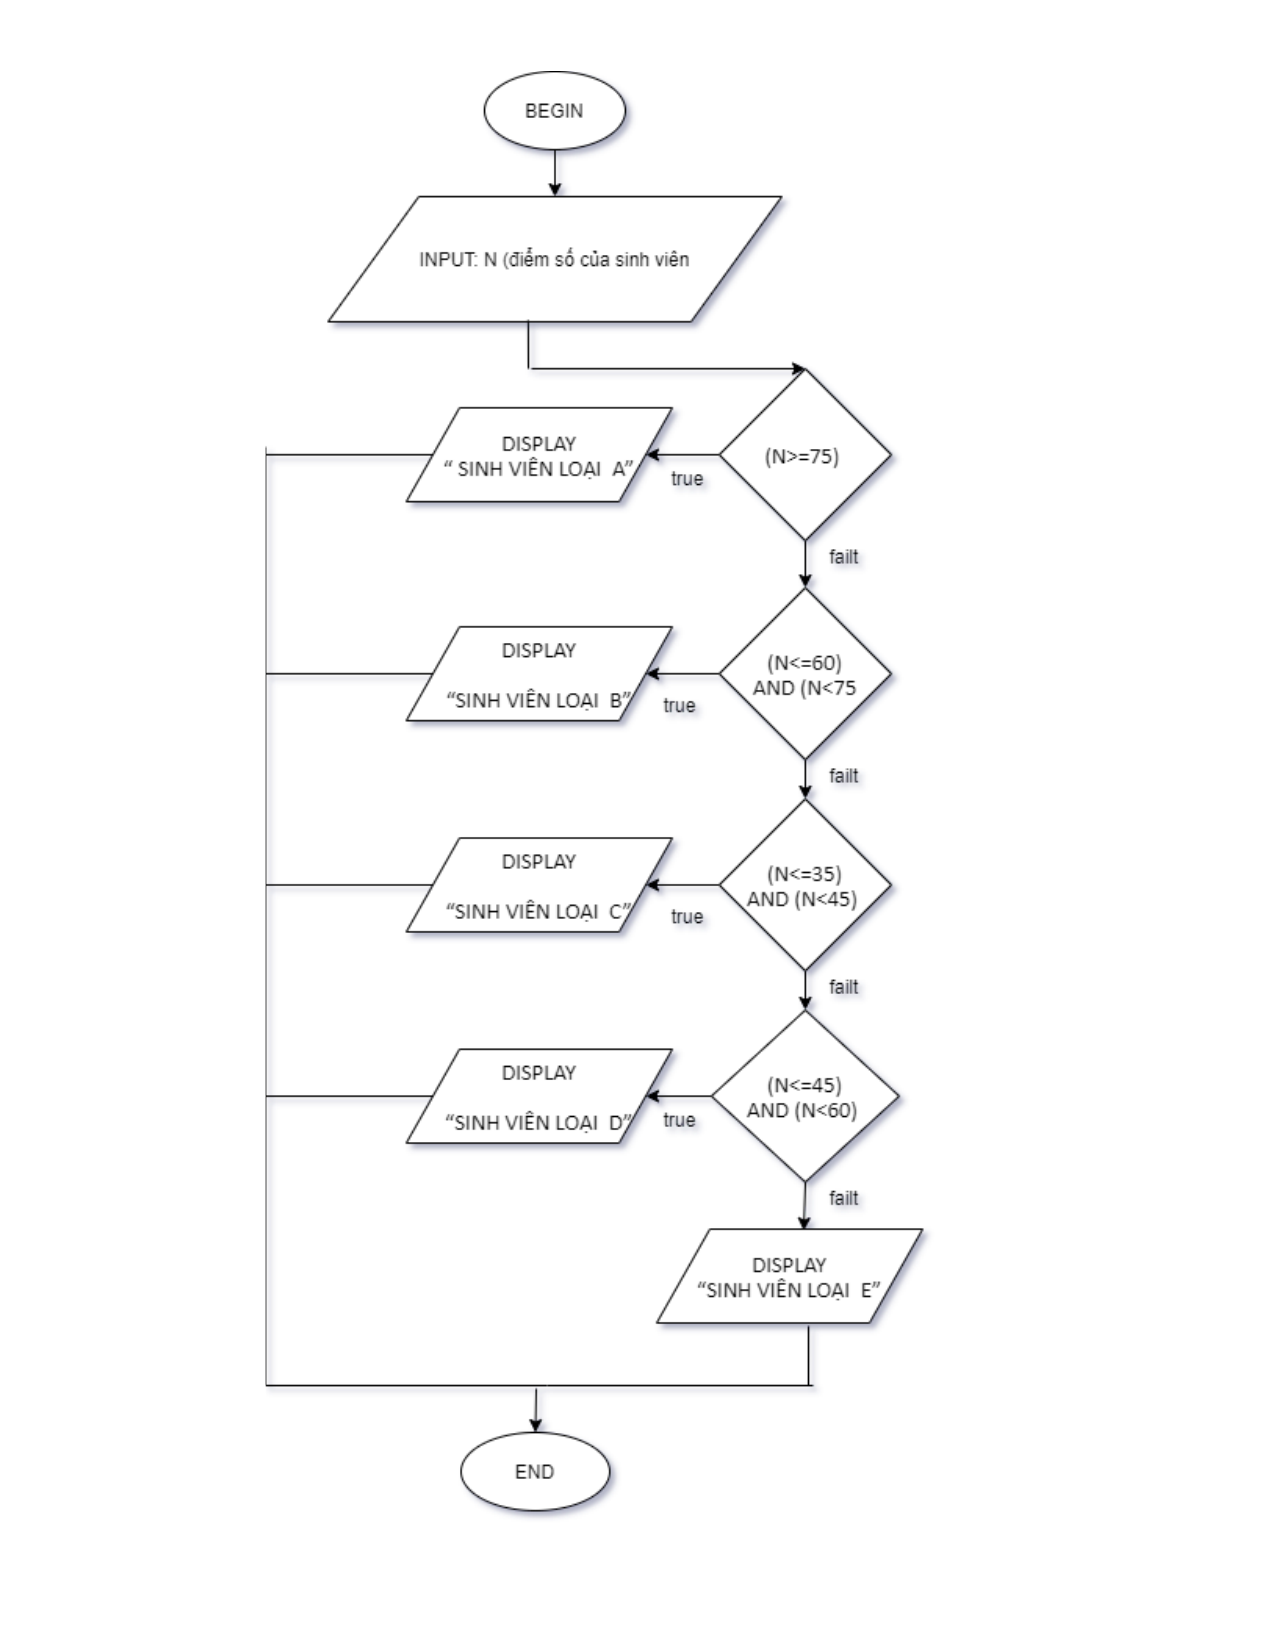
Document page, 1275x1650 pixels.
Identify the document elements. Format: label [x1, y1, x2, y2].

picture [265, 71, 941, 1529]
